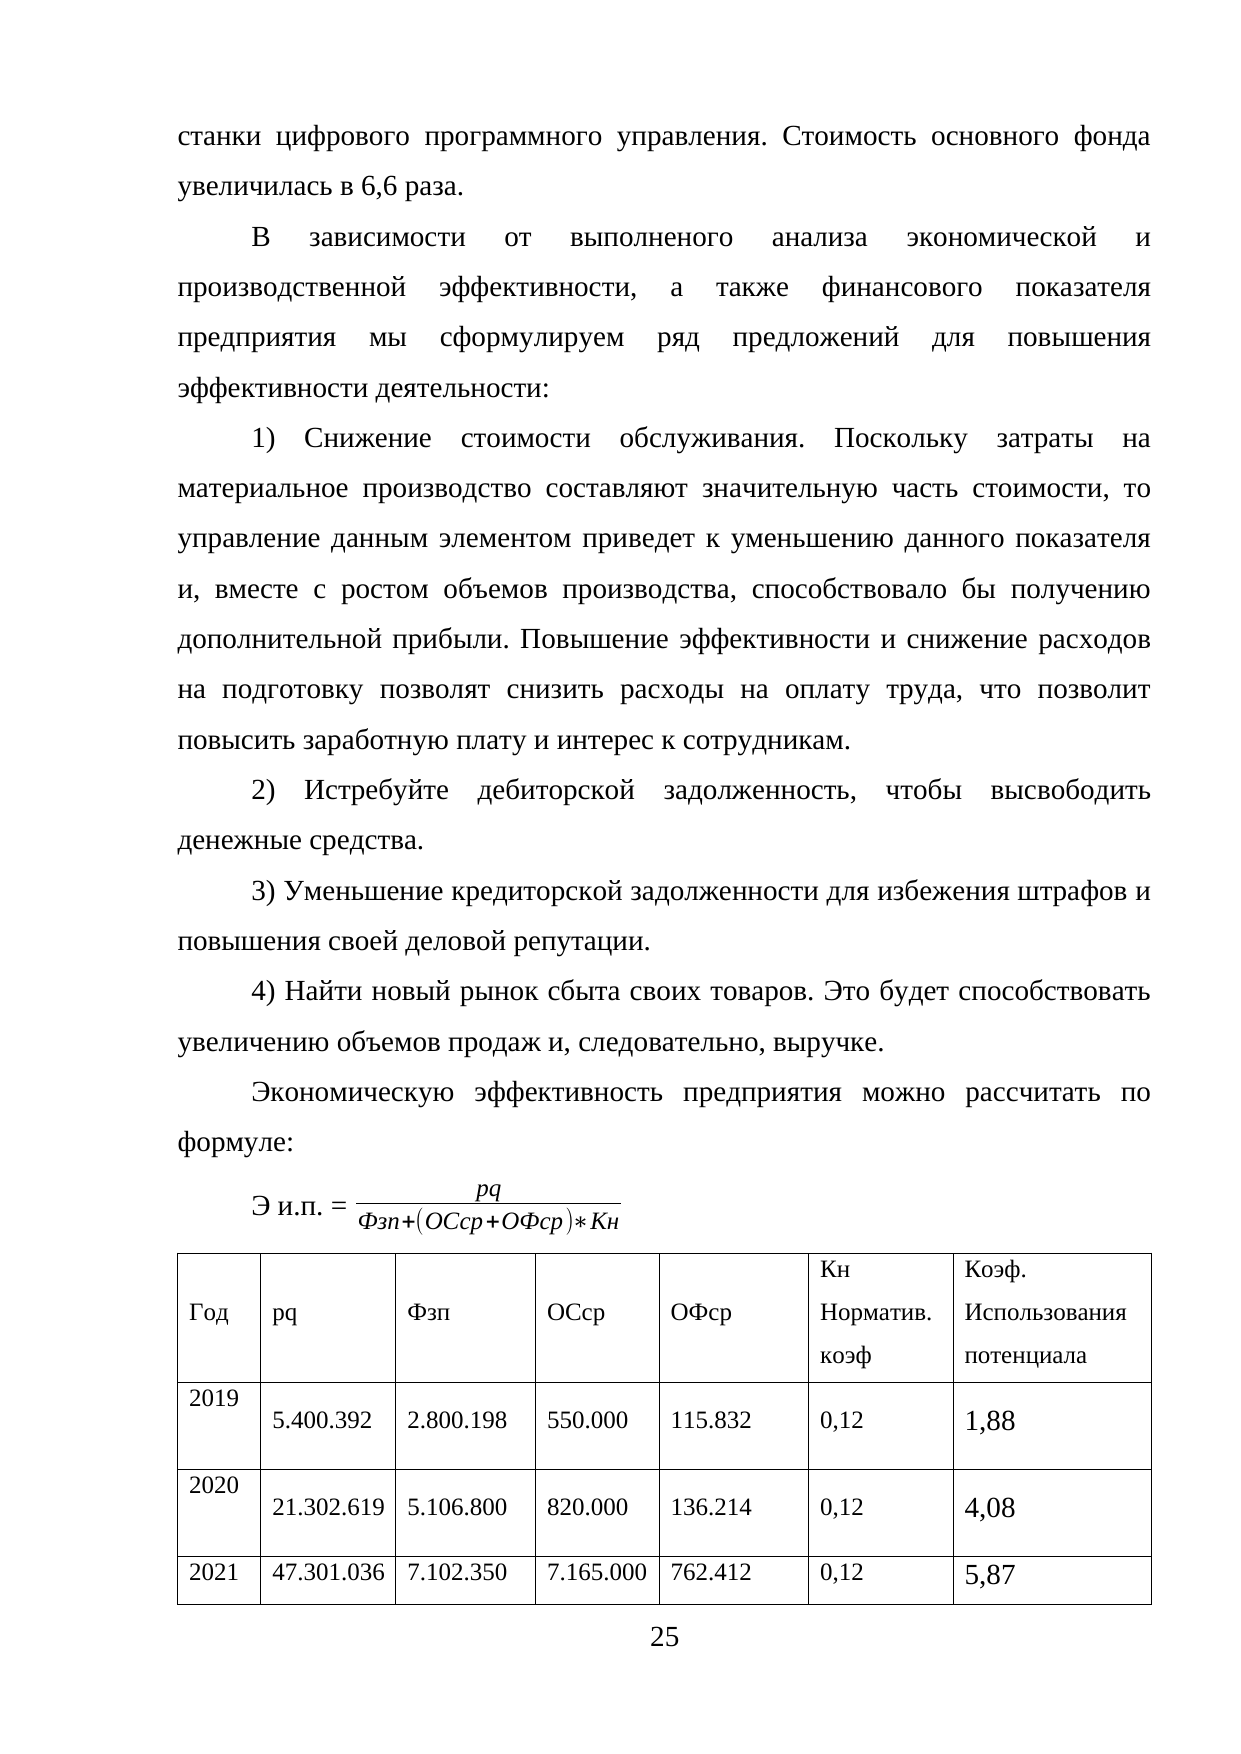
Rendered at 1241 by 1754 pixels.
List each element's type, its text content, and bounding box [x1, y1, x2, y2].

table_cell 1,88 [954, 1383, 1151, 1469]
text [177, 118, 1152, 202]
table_cell 762.412 [660, 1557, 808, 1604]
table_header Кн Норматив. коэф [809, 1254, 953, 1382]
text Э и.п. = [177, 1175, 1152, 1236]
table_cell 2021 [178, 1557, 260, 1604]
table_header ОФср [660, 1254, 808, 1382]
table_cell 4,08 [954, 1470, 1151, 1556]
text Экономическую эффективность предприятия можно рассчитать по формуле: [177, 1074, 1152, 1158]
table_header Год [178, 1254, 260, 1382]
table_cell 5.400.392 [261, 1383, 395, 1469]
table_cell 5.106.800 [396, 1470, 535, 1556]
table_header pq [261, 1254, 395, 1382]
table_cell 136.214 [660, 1470, 808, 1556]
table_header Коэф. Использования потенциала [954, 1254, 1151, 1382]
table_cell 7.165.000 [536, 1557, 659, 1604]
table_header ОСср [536, 1254, 659, 1382]
table_cell 21.302.619 [261, 1470, 395, 1556]
table_cell 550.000 [536, 1383, 659, 1469]
table_cell 115.832 [660, 1383, 808, 1469]
table_cell 47.301.036 [261, 1557, 395, 1604]
table_header Фзп [396, 1254, 535, 1382]
text 1) Снижение стоимости обслуживания. Поскольку затраты на материальное производство составляют значительную часть стоимости, то управление данным элементом приведет к уменьшению данного показателя и, вместе с ростом объемов производства, способствовало бы получению дополнительной прибыли. Повышение эффективности и снижение расходов на подготовку позволят снизить расходы на оплату труда, что позволит повысить заработную плату и интерес к сотрудникам. [177, 420, 1152, 755]
table_cell 2020 [178, 1470, 260, 1556]
table_cell 0,12 [809, 1383, 953, 1469]
table_cell 5,87 [954, 1557, 1151, 1604]
table_cell 0,12 [809, 1557, 953, 1604]
table_cell 2019 [178, 1383, 260, 1469]
table_cell 7.102.350 [396, 1557, 535, 1604]
text 3) Уменьшение кредиторской задолженности для избежения штрафов и повышения своей деловой репутации. [177, 873, 1152, 957]
text 4) Найти новый рынок сбыта своих товаров. Это будет способствовать увеличению объемов продаж и, следовательно, выручке. [177, 973, 1152, 1057]
table_cell 2.800.198 [396, 1383, 535, 1469]
text В зависимости от выполненого анализа экономической и производственной эффективности, а также финансового показателя предприятия мы сформулируем ряд предложений для повышения эффективности деятельности: [177, 219, 1152, 403]
table_cell 0,12 [809, 1470, 953, 1556]
table_cell 820.000 [536, 1470, 659, 1556]
text 2) Истребуйте дебиторской задолженность, чтобы высвободить денежные средства. [177, 772, 1152, 856]
